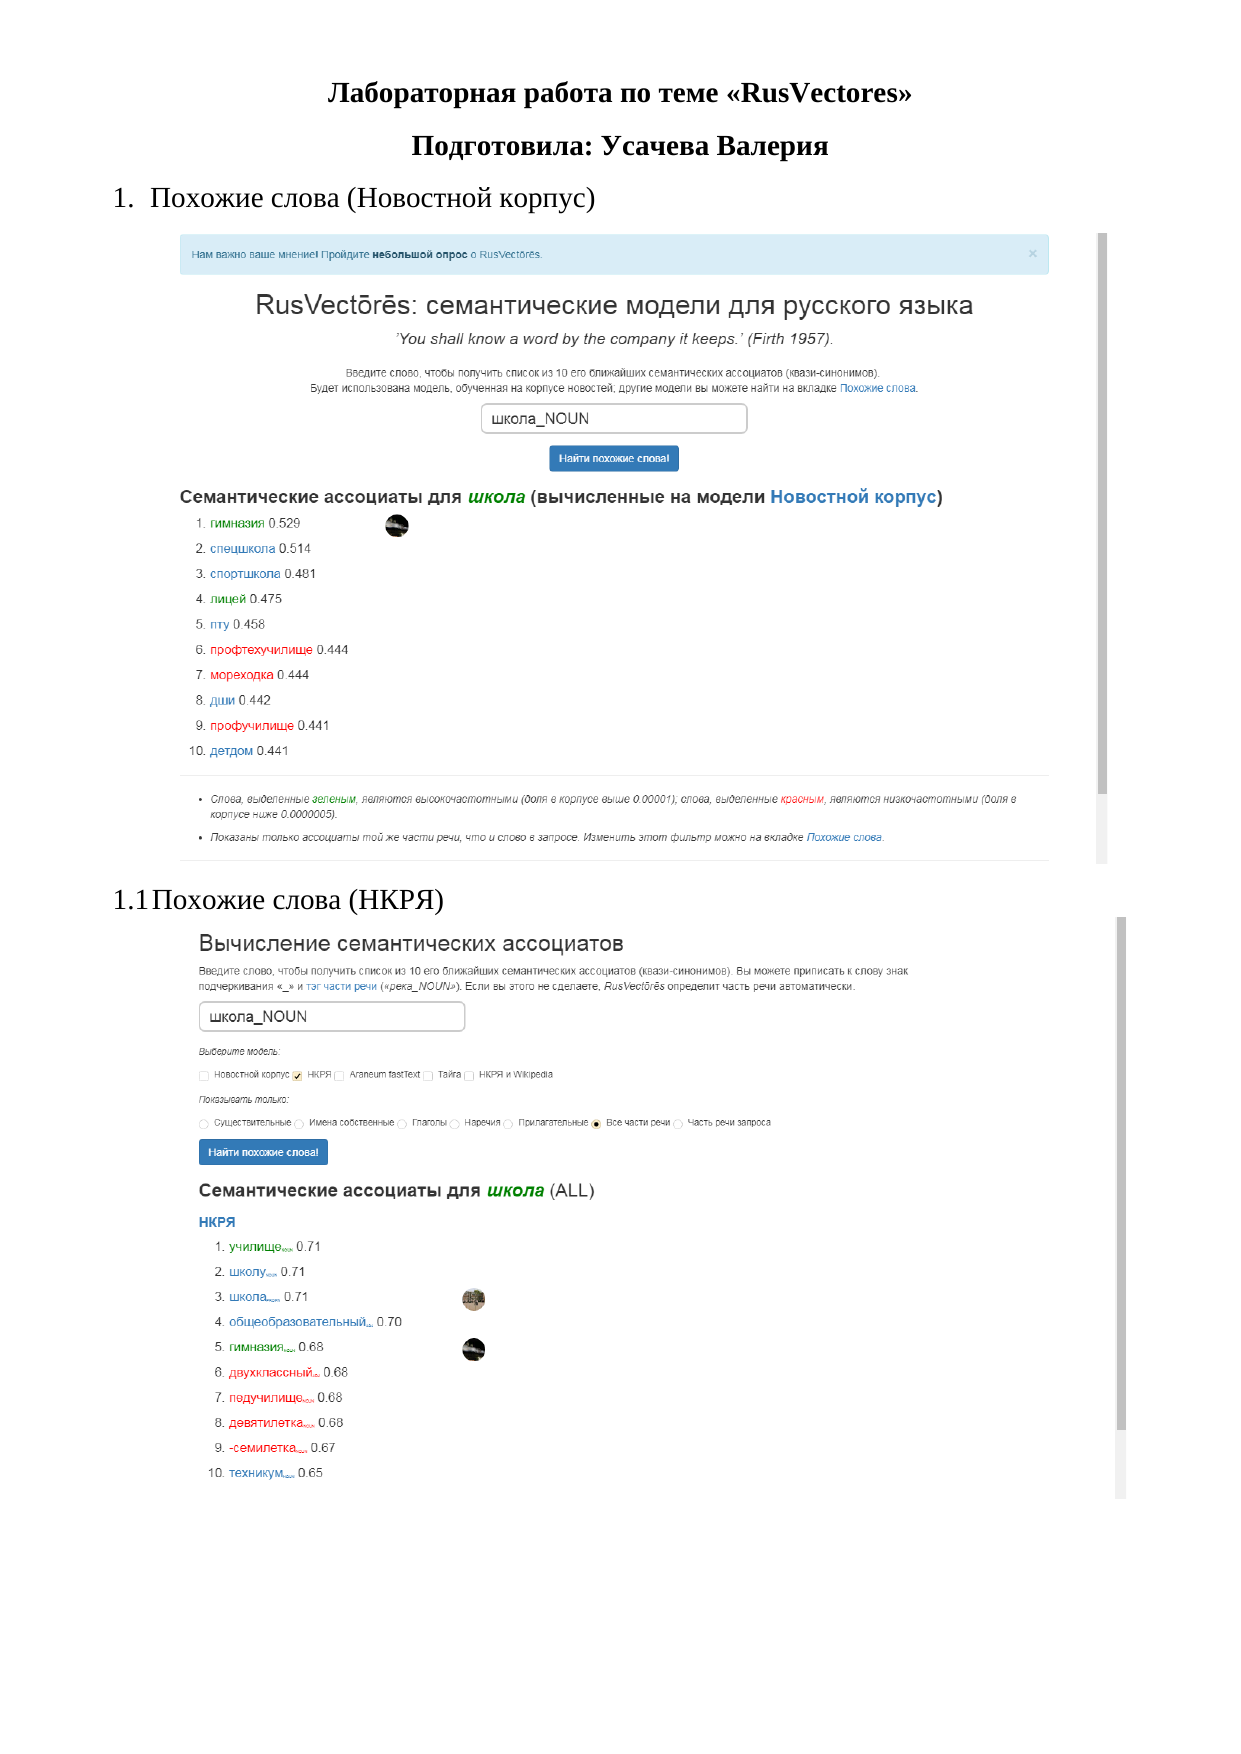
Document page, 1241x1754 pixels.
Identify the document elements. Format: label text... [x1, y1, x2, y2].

text Подготовила: Усачева Валерия [75, 128, 1165, 161]
text Лабораторная работа по теме «RusVectores» [75, 75, 1165, 108]
picture [151, 917, 1127, 1499]
list Похожие слова (Новостной корпус) [112, 181, 1165, 214]
picture [132, 233, 1108, 864]
